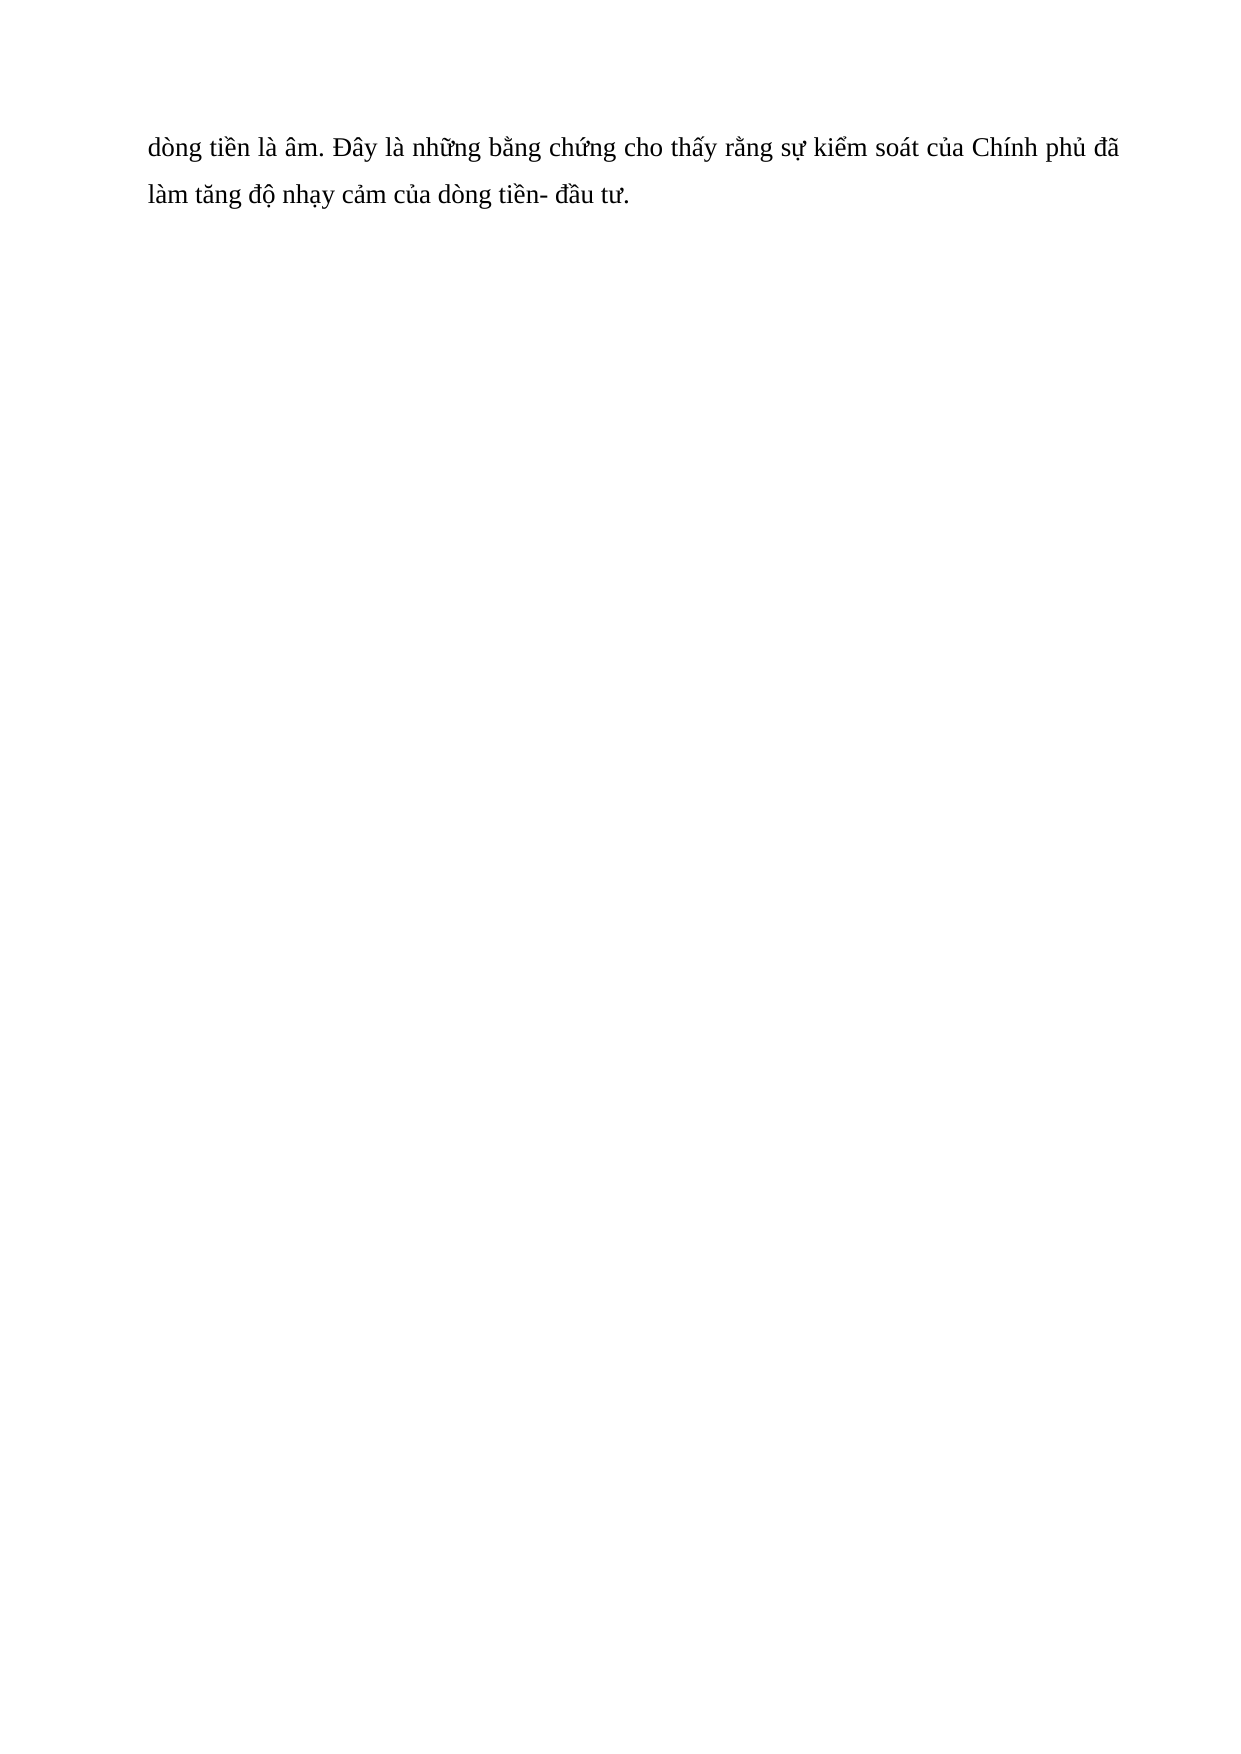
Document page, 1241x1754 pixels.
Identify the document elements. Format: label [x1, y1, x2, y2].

text [148, 131, 1122, 209]
